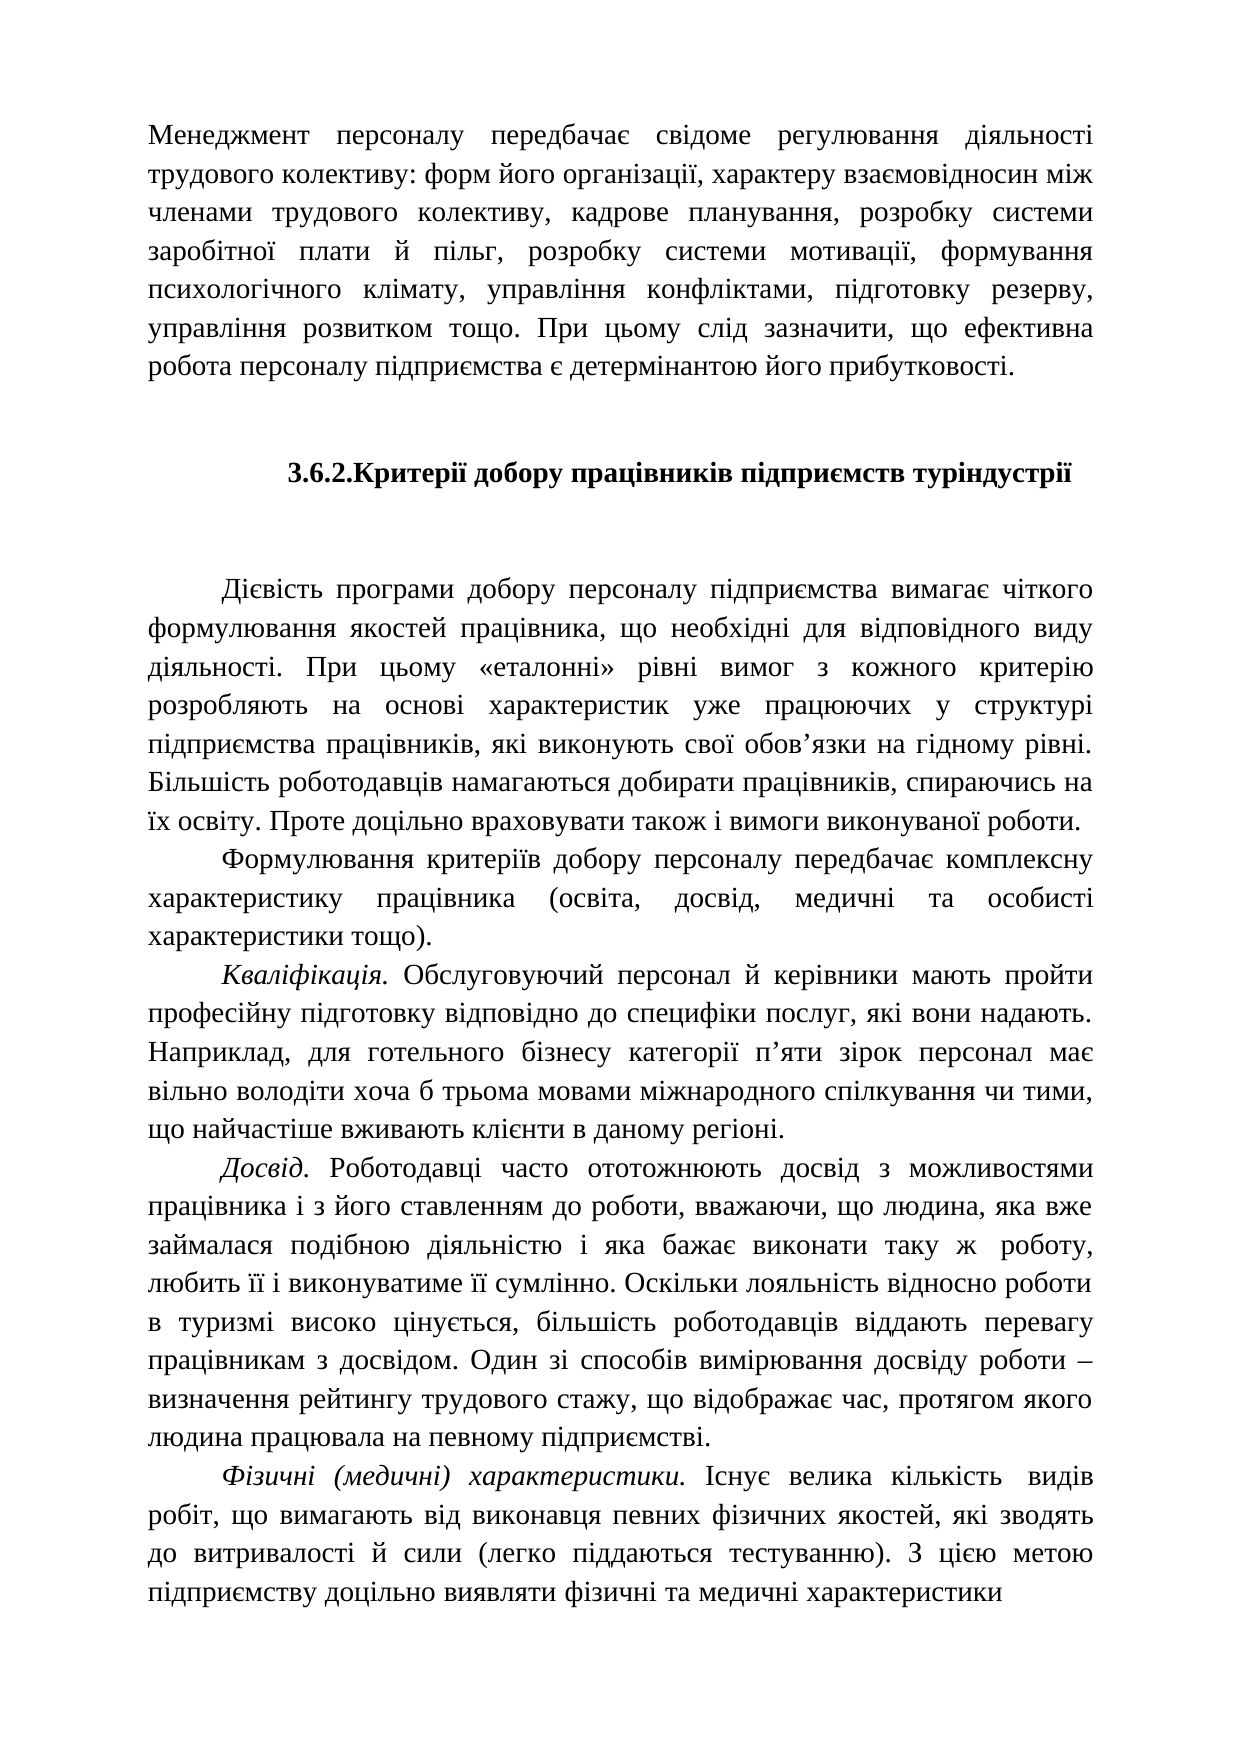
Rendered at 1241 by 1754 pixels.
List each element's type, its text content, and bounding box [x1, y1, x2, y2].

text Фізичні (медичні) характеристики. Існує велика кількість видів робіт, що вимагають від виконавця певних фізичних якостей, які зводять до витривалості й сили (легко піддаються тестуванню). З цією метою підприємству доцільно виявляти фізичні та медичні характеристики [148, 1458, 1094, 1607]
text Дієвість програми добору персоналу підприємства вимагає чіткого формулювання якостей працівника, що необхідні для відповідного виду діяльності. При цьому «еталонні» рівні вимог з кожного критерію розробляють на основі характеристик уже працюючих у структурі підприємства працівників, які виконують свої обов’язки на гідному рівні. Більшість роботодавців намагаються добирати працівників, спираючись на їх освіту. Проте доцільно враховувати також і вимоги виконуваної роботи. [148, 572, 1094, 836]
text Менеджмент персоналу передбачає свідоме регулювання діяльності трудового колективу: форм його організації, характеру взаємовідносин між членами трудового колективу, кадрове планування, розробку системи заробітної плати й пільг, розробку системи мотивації, формування психологічного клімату, управління конфліктами, підготовку резерву, управління розвитком тощо. При цьому слід зазначити, що ефективна робота персоналу підприємства є детермінантою його прибутковості. [148, 117, 1094, 382]
text Досвід. Роботодавці часто ототожнюють досвід з можливостями працівника і з його ставленням до роботи, вважаючи, що людина, яка вже займалася подібною діяльністю і яка бажає виконати таку ж роботу, любить її і виконуватиме її сумлінно. Оскільки лояльність відносно роботи в туризмі високо цінується, більшість роботодавців віддають перевагу працівникам з досвідом. Один зі способів вимірювання досвіду роботи – визначення рейтингу трудового стажу, що відображає час, протягом якого людина працювала на певному підприємстві. [148, 1150, 1094, 1453]
text Формулювання критеріїв добору персоналу передбачає комплексну характеристику працівника (освіта, досвід, медичні та особисті характеристики тощо). [148, 841, 1094, 952]
text Кваліфікація. Обслуговуючий персонал й керівники мають пройти професійну підготовку відповідно до специфіки послуг, які вони надають. Наприклад, для готельного бізнесу категорії п’яти зірок персонал має вільно володіти хоча б трьома мовами міжнародного спілкування чи тими, що найчастіше вживають клієнти в даному регіоні. [148, 957, 1094, 1145]
subtitle 3.6.2.Критерії добору працівників підприємств туріндустрії [287, 455, 1161, 488]
